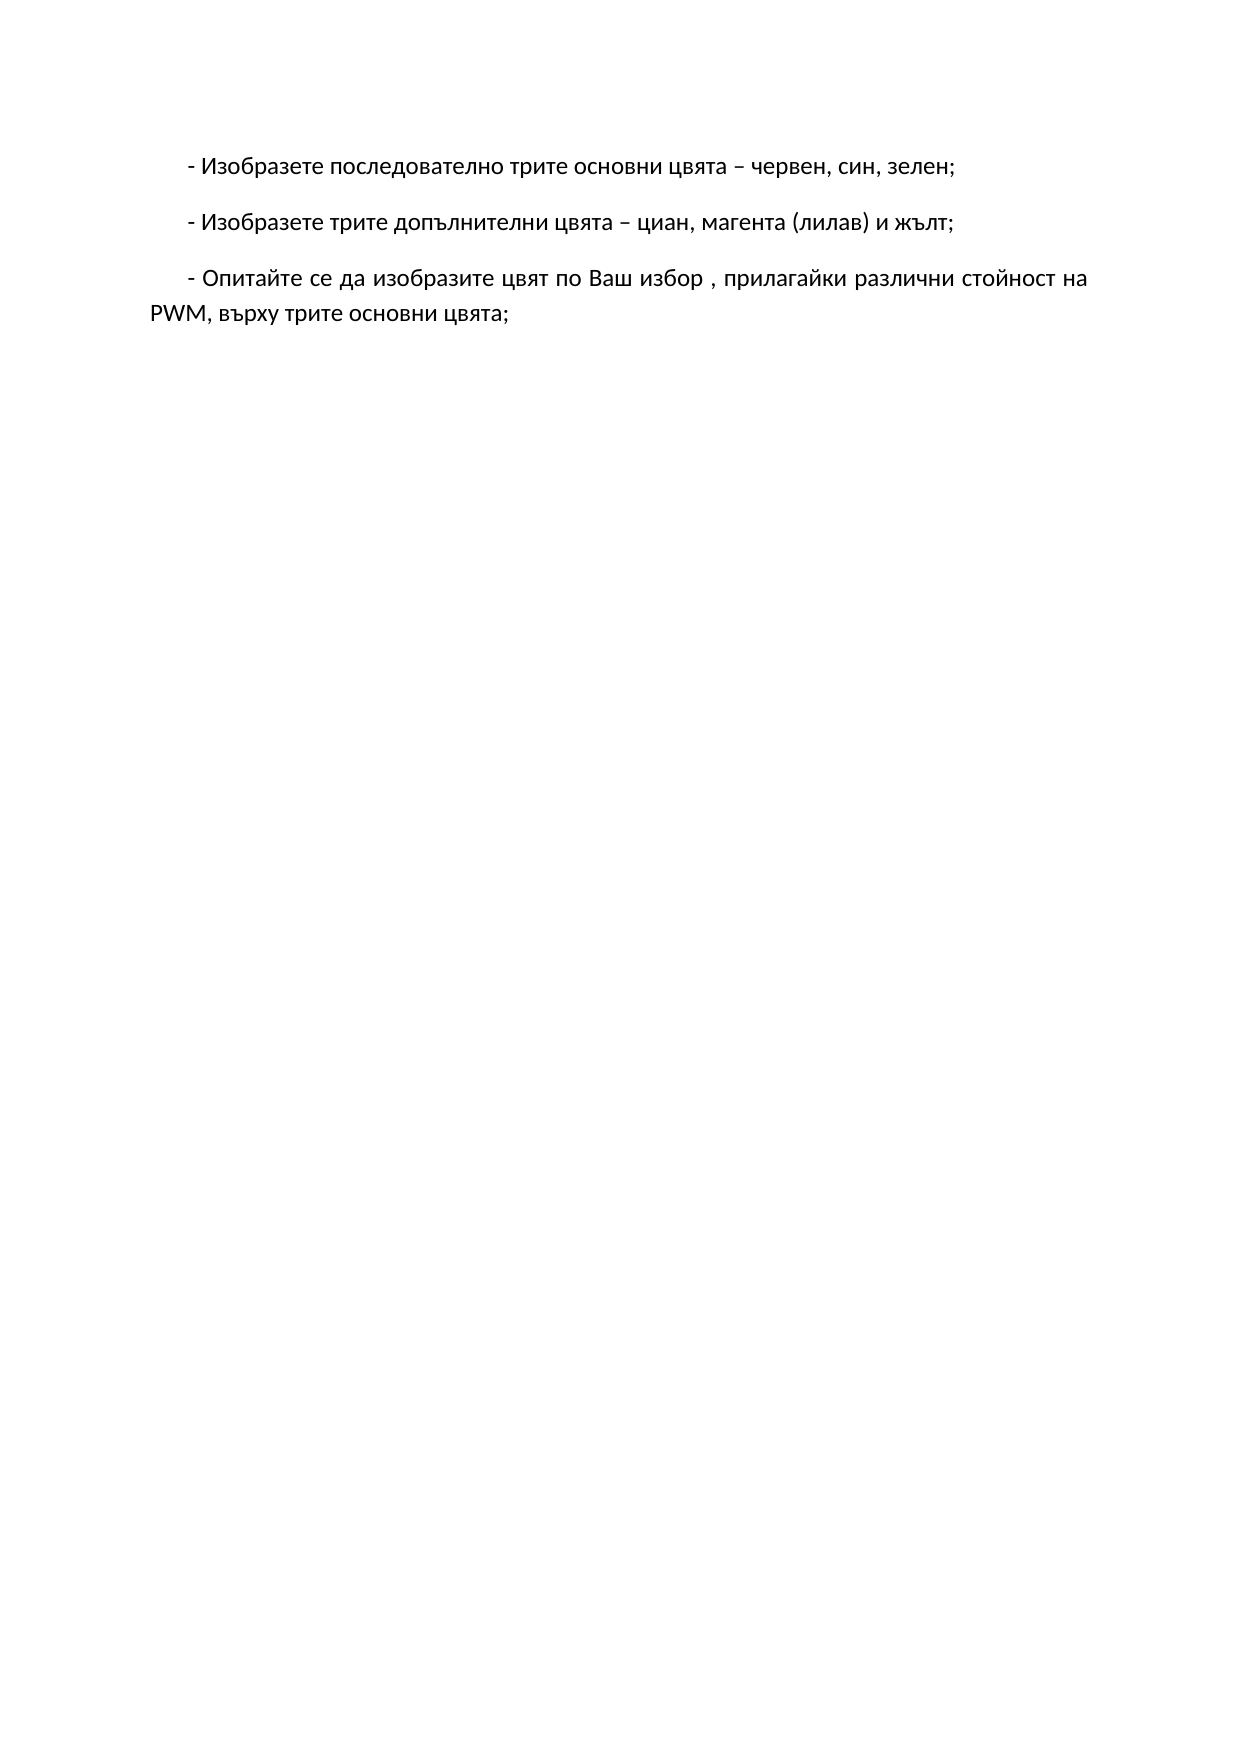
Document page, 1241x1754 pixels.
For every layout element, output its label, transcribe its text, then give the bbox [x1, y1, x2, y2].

text - Изобразете трите допълнителни цвята – циан, магента (лилав) и жълт; [150, 206, 1090, 236]
text - Опитайте се да изобразите цвят по Ваш избор , прилагайки различни стойност на PWM, върху трите основни цвята; [150, 262, 1090, 327]
text - Изобразете последователно трите основни цвята – червен, син, зелен; [150, 150, 1090, 181]
